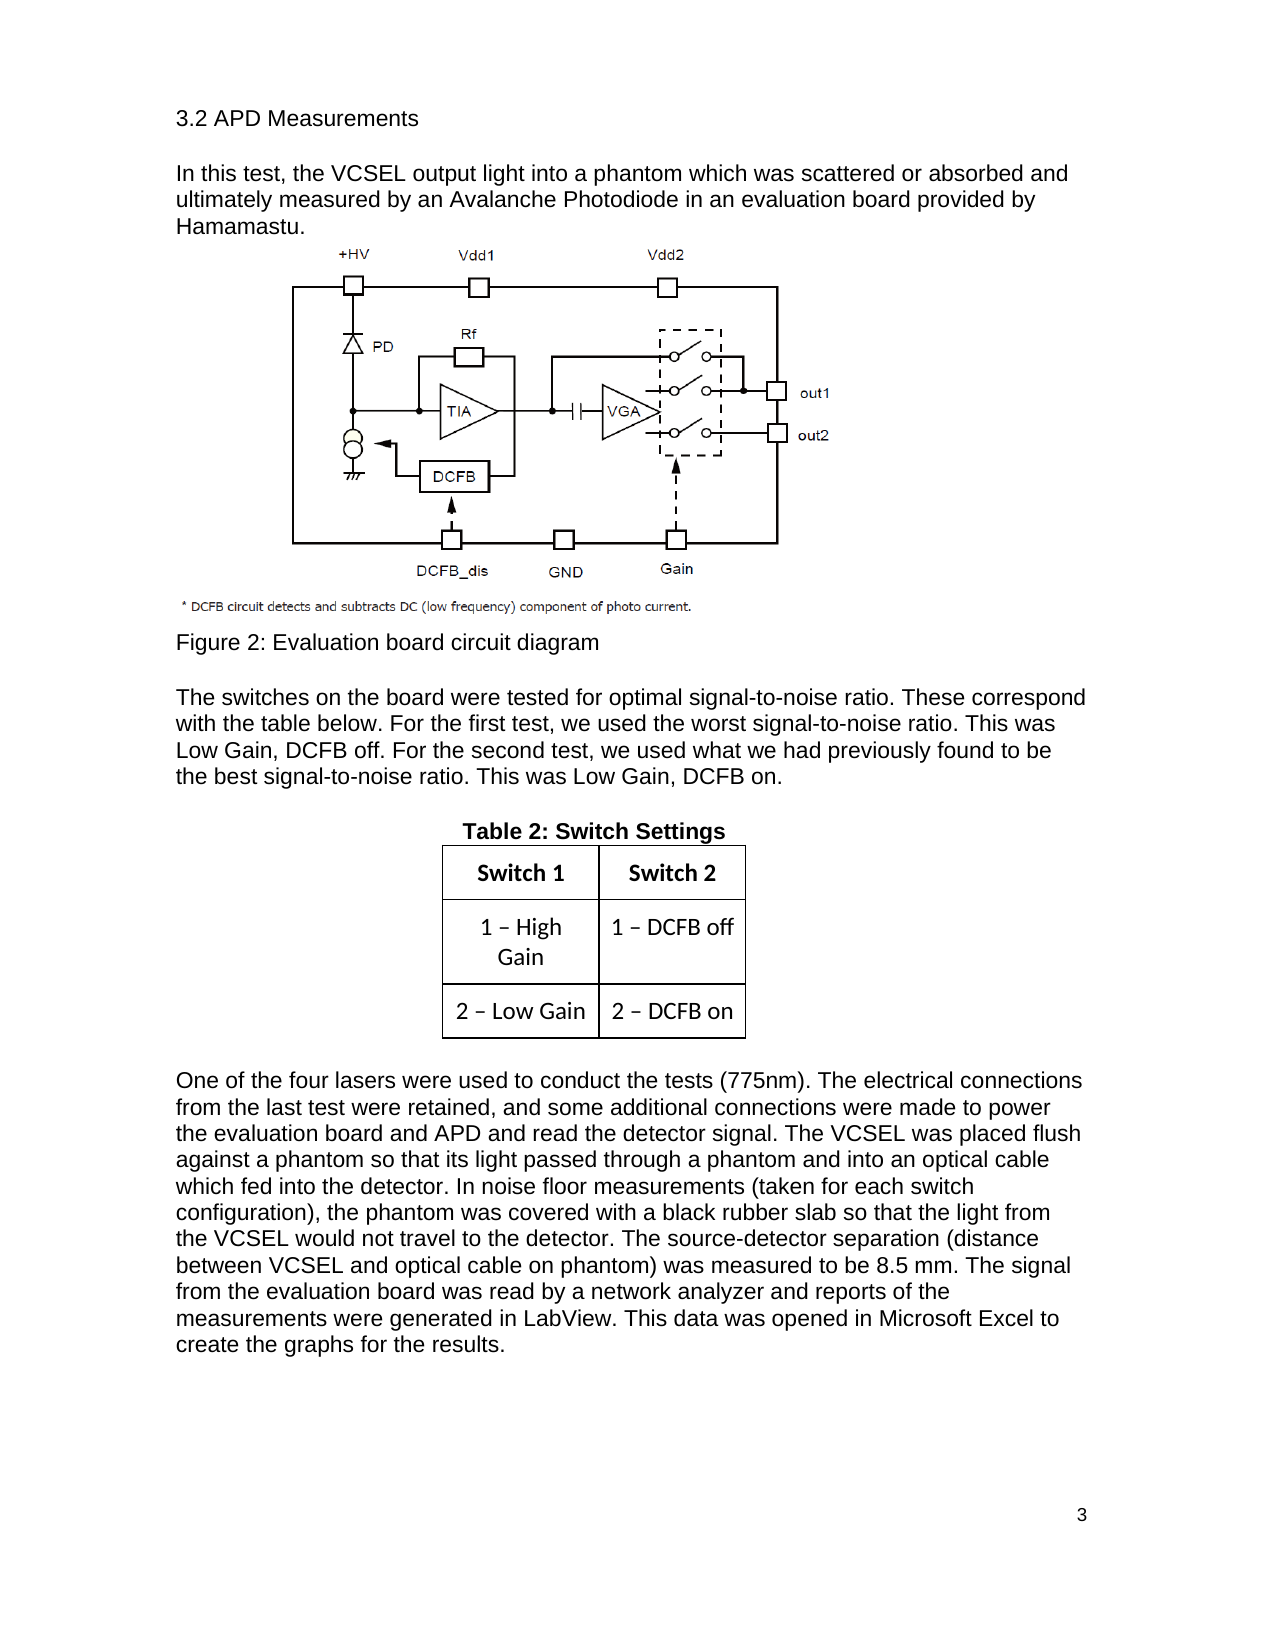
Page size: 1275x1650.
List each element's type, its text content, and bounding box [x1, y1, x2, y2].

picture [175, 239, 849, 629]
table_header Switch 1 [443, 846, 598, 898]
text In this test, the VCSEL output light into a phantom which was scattered or absorbed and ultimately measured by an Avalanche Photodiode in an evaluation board provided by Hamamastu. [176, 160, 1087, 239]
text Table 2: Switch Settings [101, 818, 1087, 844]
table_cell 1 – DCFB off [600, 900, 745, 983]
text One of the four lasers were used to conduct the tests (775nm). The electrical connections from the last test were retained, and some additional connections were made to power the evaluation board and APD and read the detector signal. The VCSEL was placed flush against a phantom so that its light passed through a phantom and into an optical cable which fed into the detector. In noise floor measurements (taken for each switch configuration), the phantom was covered with a black rubber slab so that the light from the VCSEL would not travel to the detector. The source-detector separation (distance between VCSEL and optical cable on phantom) was measured to be 8.5 mm. The signal from the evaluation board was read by a network analyzer and reports of the measurements were generated in LabView. This data was opened in Microsoft Excel to create the graphs for the results. [176, 1067, 1087, 1357]
table_cell 2 – DCFB on [600, 985, 745, 1037]
table_cell 2 – Low Gain [443, 985, 598, 1037]
text 3.2 APD Measurements [176, 105, 1087, 131]
table_header Switch 2 [600, 846, 745, 898]
text The switches on the board were tested for optimal signal-to-noise ratio. These correspond with the table below. For the first test, we used the worst signal-to-noise ratio. This was Low Gain, DCFB off. For the second test, we used what we had previously found to be the best signal-to-noise ratio. This was Low Gain, DCFB on. [176, 684, 1087, 789]
table_cell 1 – High Gain [443, 900, 598, 983]
text Figure 2: Evaluation board circuit diagram [101, 629, 1087, 655]
